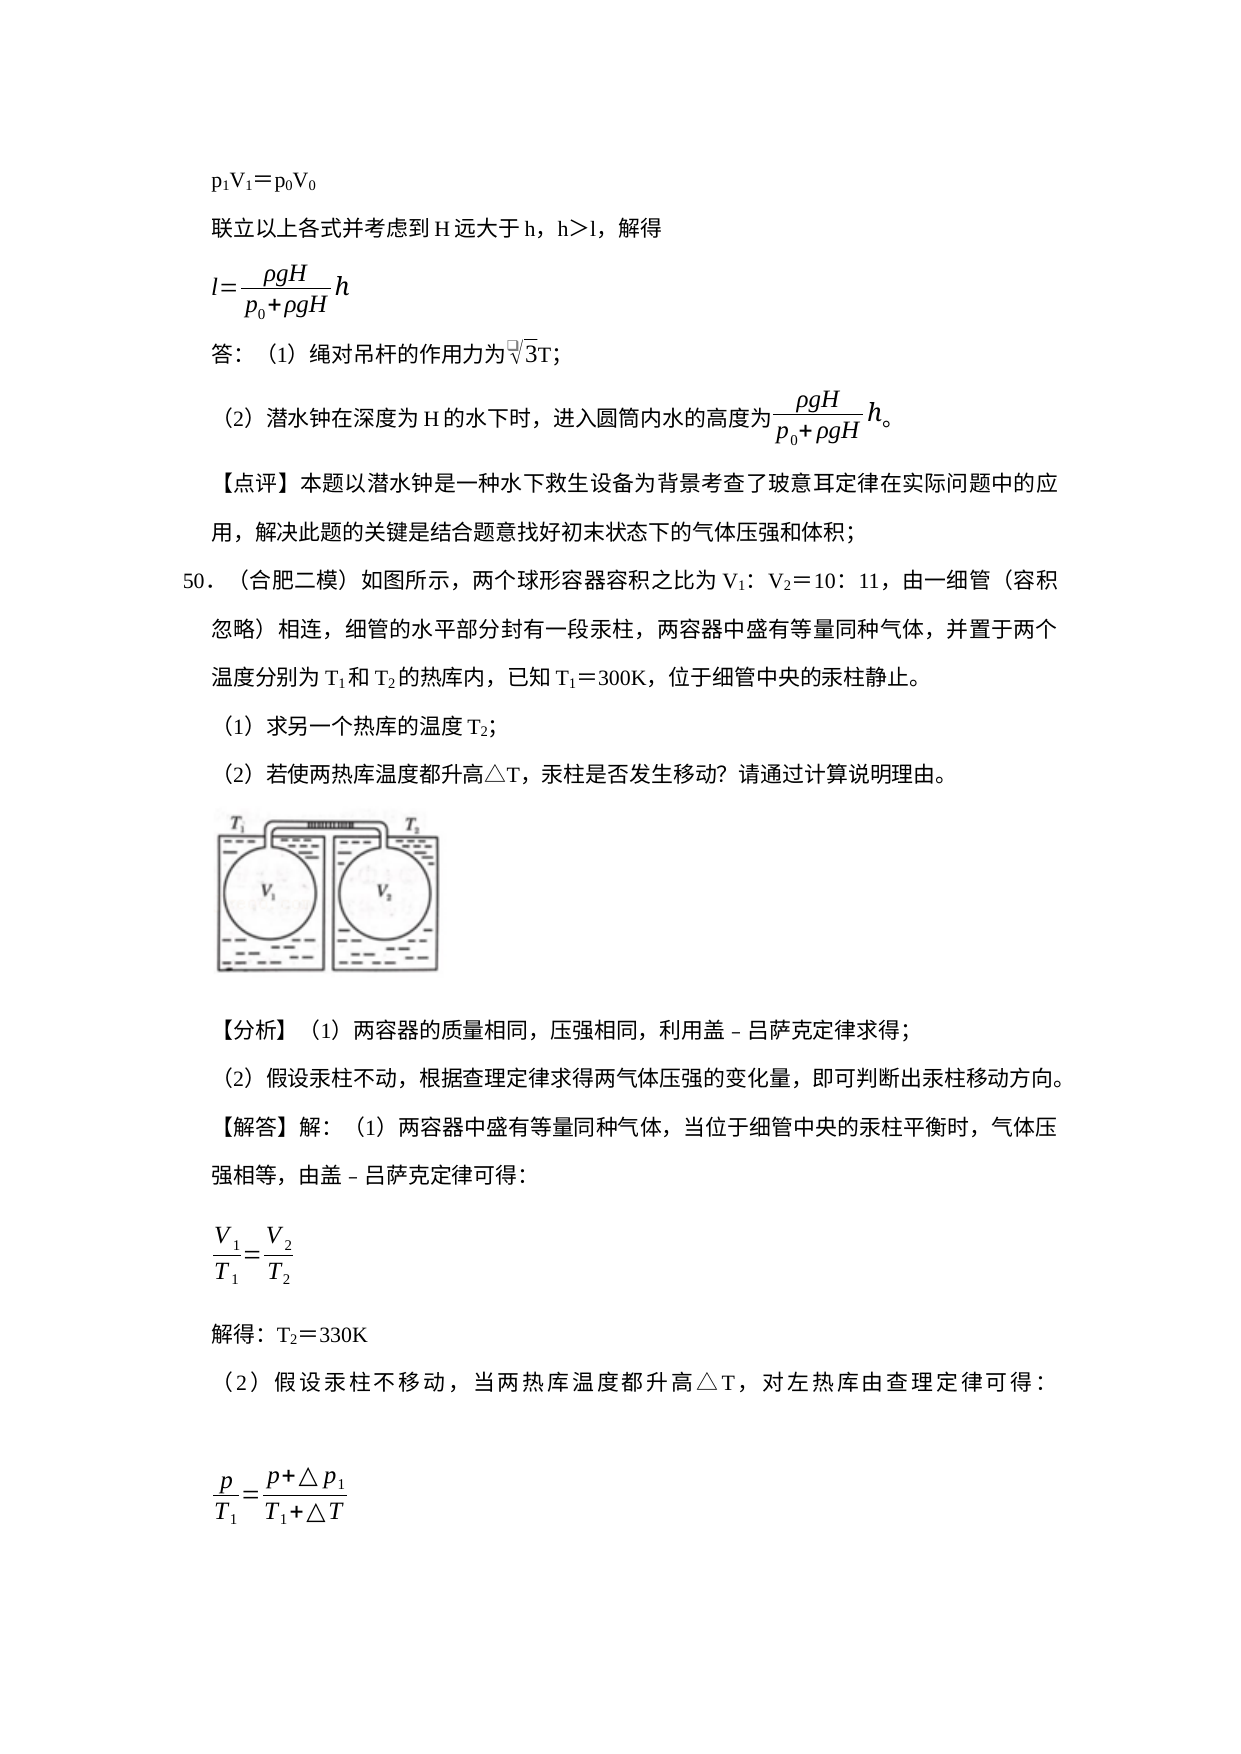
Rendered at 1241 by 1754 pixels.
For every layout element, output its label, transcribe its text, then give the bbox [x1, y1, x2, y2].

text （2）假设汞柱不动，根据查理定律求得两气体压强的变化量，即可判断出汞柱移动方向。 [211, 1061, 1058, 1093]
text p1V1＝p0V0 [211, 162, 1058, 194]
text 【点评】本题以潜水钟是一种水下救生设备为背景考查了玻意耳定律在实际问题中的应用，解决此题的关键是结合题意找好初末状态下的气体压强和体积； [211, 465, 1058, 547]
text （2）假设汞柱不移动，当两热库温度都升高△T，对左热库由查理定律可得： [211, 1365, 1058, 1543]
picture [211, 805, 450, 982]
text 解得：T2＝330K [211, 1316, 1058, 1349]
text （2）潜水钟在深度为H的水下时，进入圆筒内水的高度为。 [211, 384, 1058, 449]
text 【分析】（1）两容器的质量相同，压强相同，利用盖﹣吕萨克定律求得； [211, 1013, 1058, 1045]
text 【解答】解：（1）两容器中盛有等量同种气体，当位于细管中央的汞柱平衡时，气体压强相等，由盖﹣吕萨克定律可得： [211, 1109, 1058, 1191]
text 50．（合肥二模）如图所示，两个球形容器容积之比为V1：V2＝10：11，由一细管（容积忽略）相连，细管的水平部分封有一段汞柱，两容器中盛有等量同种气体，并置于两个温度分别为T1和T2的热库内，已知T1＝300K，位于细管中央的汞柱静止。 [183, 562, 1058, 692]
text （1）求另一个热库的温度T2； [211, 708, 1058, 741]
text 答：（1）绳对吊杆的作用力为T； [211, 336, 1058, 369]
text 联立以上各式并考虑到H远大于h，h＞l，解得 [211, 210, 1058, 243]
text （2）若使两热库温度都升高△T，汞柱是否发生移动？请通过计算说明理由。 [211, 757, 1058, 789]
